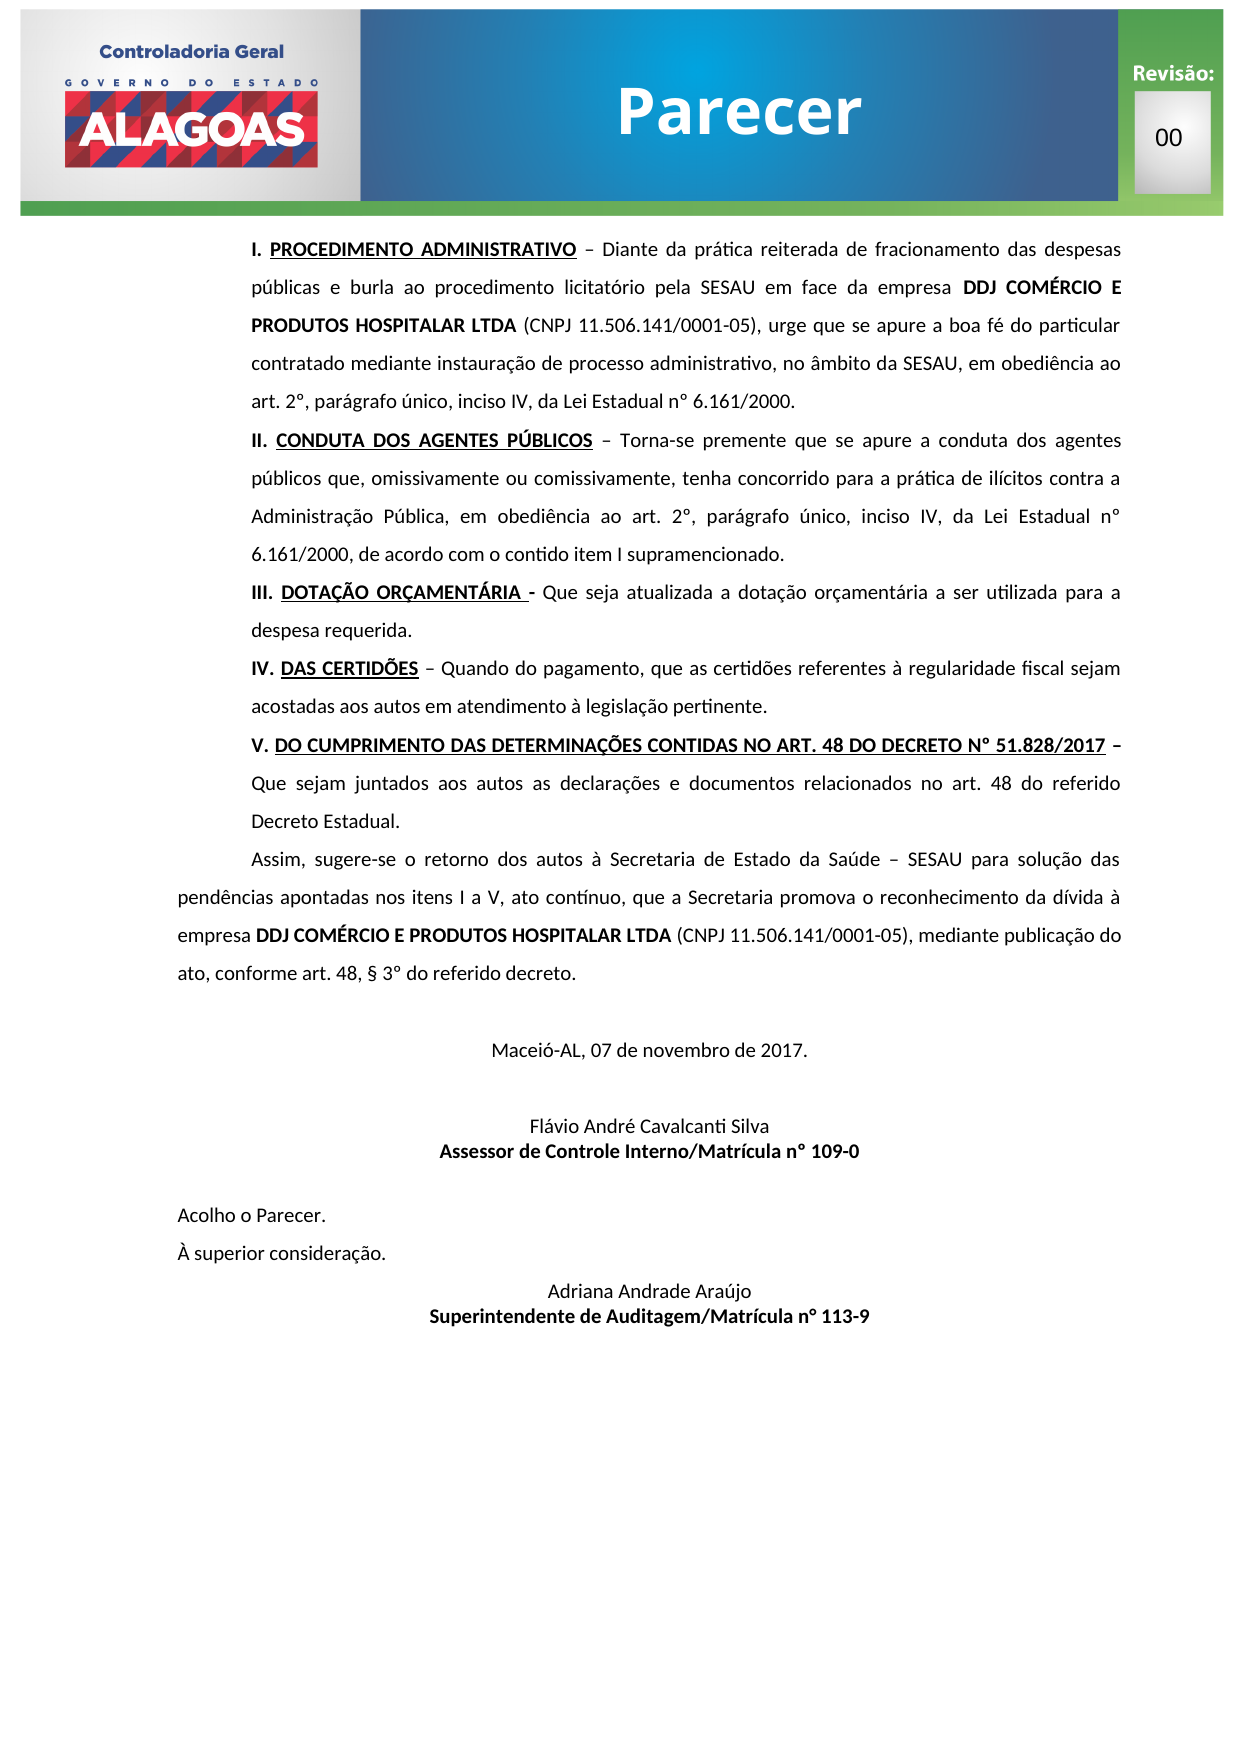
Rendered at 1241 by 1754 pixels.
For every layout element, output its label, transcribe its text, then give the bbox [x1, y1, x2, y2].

text Acolho o Parecer. [177, 1202, 1122, 1227]
text À superior consideração. [177, 1240, 1122, 1266]
list III. DOTAÇÃO ORÇAMENTÁRIA - Que seja atualizada a dotação orçamentária a ser utilizada para a despesa requerida. [251, 579, 1122, 643]
text V. DO CUMPRIMENTO DAS DETERMINAÇÕES CONTIDAS NO ART. 48 DO DECRETO Nº 51.828/2017 – Que sejam juntados aos autos as declarações e documentos relacionados no art. 48 do referido Decreto Estadual. [251, 732, 1122, 833]
text Adriana Andrade Araújo [177, 1278, 1122, 1304]
text IV. DAS CERTIDÕES – Quando do pagamento, que as certidões referentes à regularidade fiscal sejam acostadas aos autos em atendimento à legislação pertinente. [251, 656, 1122, 719]
text Flávio André Cavalcanti Silva [177, 1113, 1122, 1138]
text Assim, sugere-se o retorno dos autos à Secretaria de Estado da Saúde – SESAU para solução das pendências apontadas nos itens I a V, ato contínuo, que a Secretaria promova o reconhecimento da dívida à empresa DDJ COMÉRCIO E PRODUTOS HOSPITALAR LTDA (CNPJ 11.506.141/0001-05), mediante publicação do ato, conforme art. 48, § 3º do referido decreto. [177, 846, 1122, 986]
text Superintendente de Auditagem/Matrícula n° 113-9 [177, 1304, 1122, 1329]
picture [20, 9, 1224, 216]
list II. CONDUTA DOS AGENTES PÚBLICOS – Torna-se premente que se apure a conduta dos agentes públicos que, omissivamente ou comissivamente, tenha concorrido para a prática de ilícitos contra a Administração Pública, em obediência ao art. 2º, parágrafo único, inciso IV, da Lei Estadual nº 6.161/2000, de acordo com o contido item I supramencionado. [251, 427, 1122, 567]
list I. PROCEDIMENTO ADMINISTRATIVO – Diante da prática reiterada de fracionamento das despesas públicas e burla ao procedimento licitatório pela SESAU em face da empresa DDJ COMÉRCIO E PRODUTOS HOSPITALAR LTDA (CNPJ 11.506.141/0001-05), urge que se apure a boa fé do particular contratado mediante instauração de processo administrativo, no âmbito da SESAU, em obediência ao art. 2º, parágrafo único, inciso IV, da Lei Estadual nº 6.161/2000. [251, 236, 1122, 414]
text Maceió-AL, 07 de novembro de 2017. [177, 1037, 1122, 1062]
text Assessor de Controle Interno/Matrícula nº 109-0 [177, 1138, 1122, 1164]
